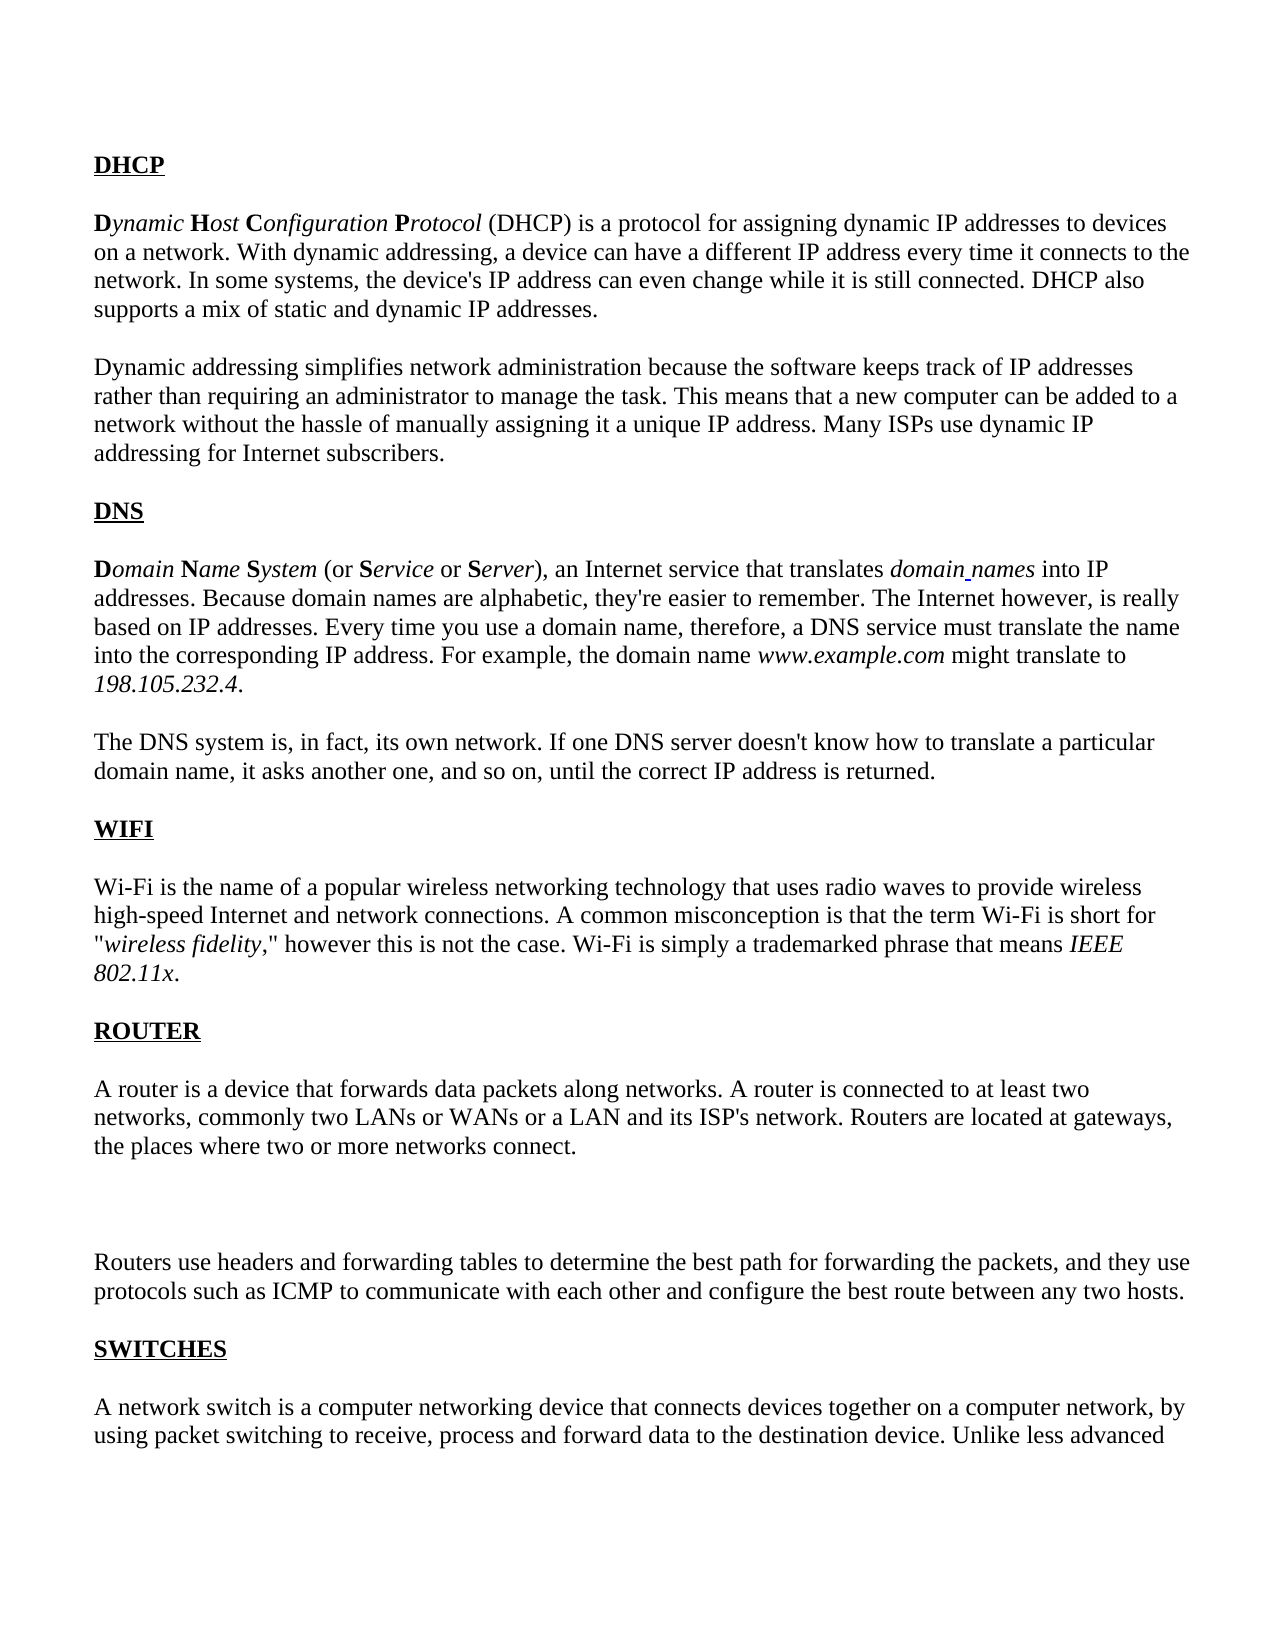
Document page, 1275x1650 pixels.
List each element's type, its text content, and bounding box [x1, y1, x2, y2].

text Domain Name System (or Service or Server), an Internet service that translates domain names into IP addresses. Because domain names are alphabetic, they're easier to remember. The Internet however, is really based on IP addresses. Every time you use a domain name, therefore, a DNS service must translate the name into the corresponding IP address. For example, the domain name www.example.com might translate to 198.105.232.4. [94, 554, 1191, 698]
text Routers use headers and forwarding tables to determine the best path for forwarding the packets, and they use protocols such as ICMP to communicate with each other and configure the best route between any two hosts. [94, 1247, 1191, 1304]
text SWITCHES [94, 1334, 1191, 1362]
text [94, 1392, 1191, 1449]
text A router is a device that forwards data packets along networks. A router is connected to at least two networks, commonly two LANs or WANs or a LAN and its ISP's network. Routers are located at gateways, the places where two or more networks connect. [94, 1074, 1191, 1160]
text The DNS system is, in fact, its own network. If one DNS server doesn't know how to translate a particular domain name, it asks another one, and so on, until the correct IP address is returned. [94, 727, 1191, 784]
text WIFI [94, 814, 1191, 842]
text Dynamic addressing simplifies network administration because the software keeps track of IP addresses rather than requiring an administrator to manage the task. This means that a new computer can be added to a network without the hassle of manually assigning it a unique IP address. Many ISPs use dynamic IP addressing for Internet subscribers. [94, 352, 1191, 467]
text Dynamic Host Configuration Protocol (DHCP) is a protocol for assigning dynamic IP addresses to devices on a network. With dynamic addressing, a device can have a different IP address every time it connects to the network. In some systems, the device's IP address can even change while it is still connected. DHCP also supports a mix of static and dynamic IP addresses. [94, 208, 1191, 323]
text Wi-Fi is the name of a popular wireless networking technology that uses radio waves to provide wireless high-speed Internet and network connections. A common misconception is that the term Wi-Fi is short for "wireless fidelity," however this is not the case. Wi-Fi is simply a trademarked phrase that means IEEE 802.11x. [94, 872, 1191, 987]
text ROUTER [94, 1016, 1191, 1044]
text DHCP [94, 150, 1191, 179]
text DNS [94, 496, 1191, 525]
